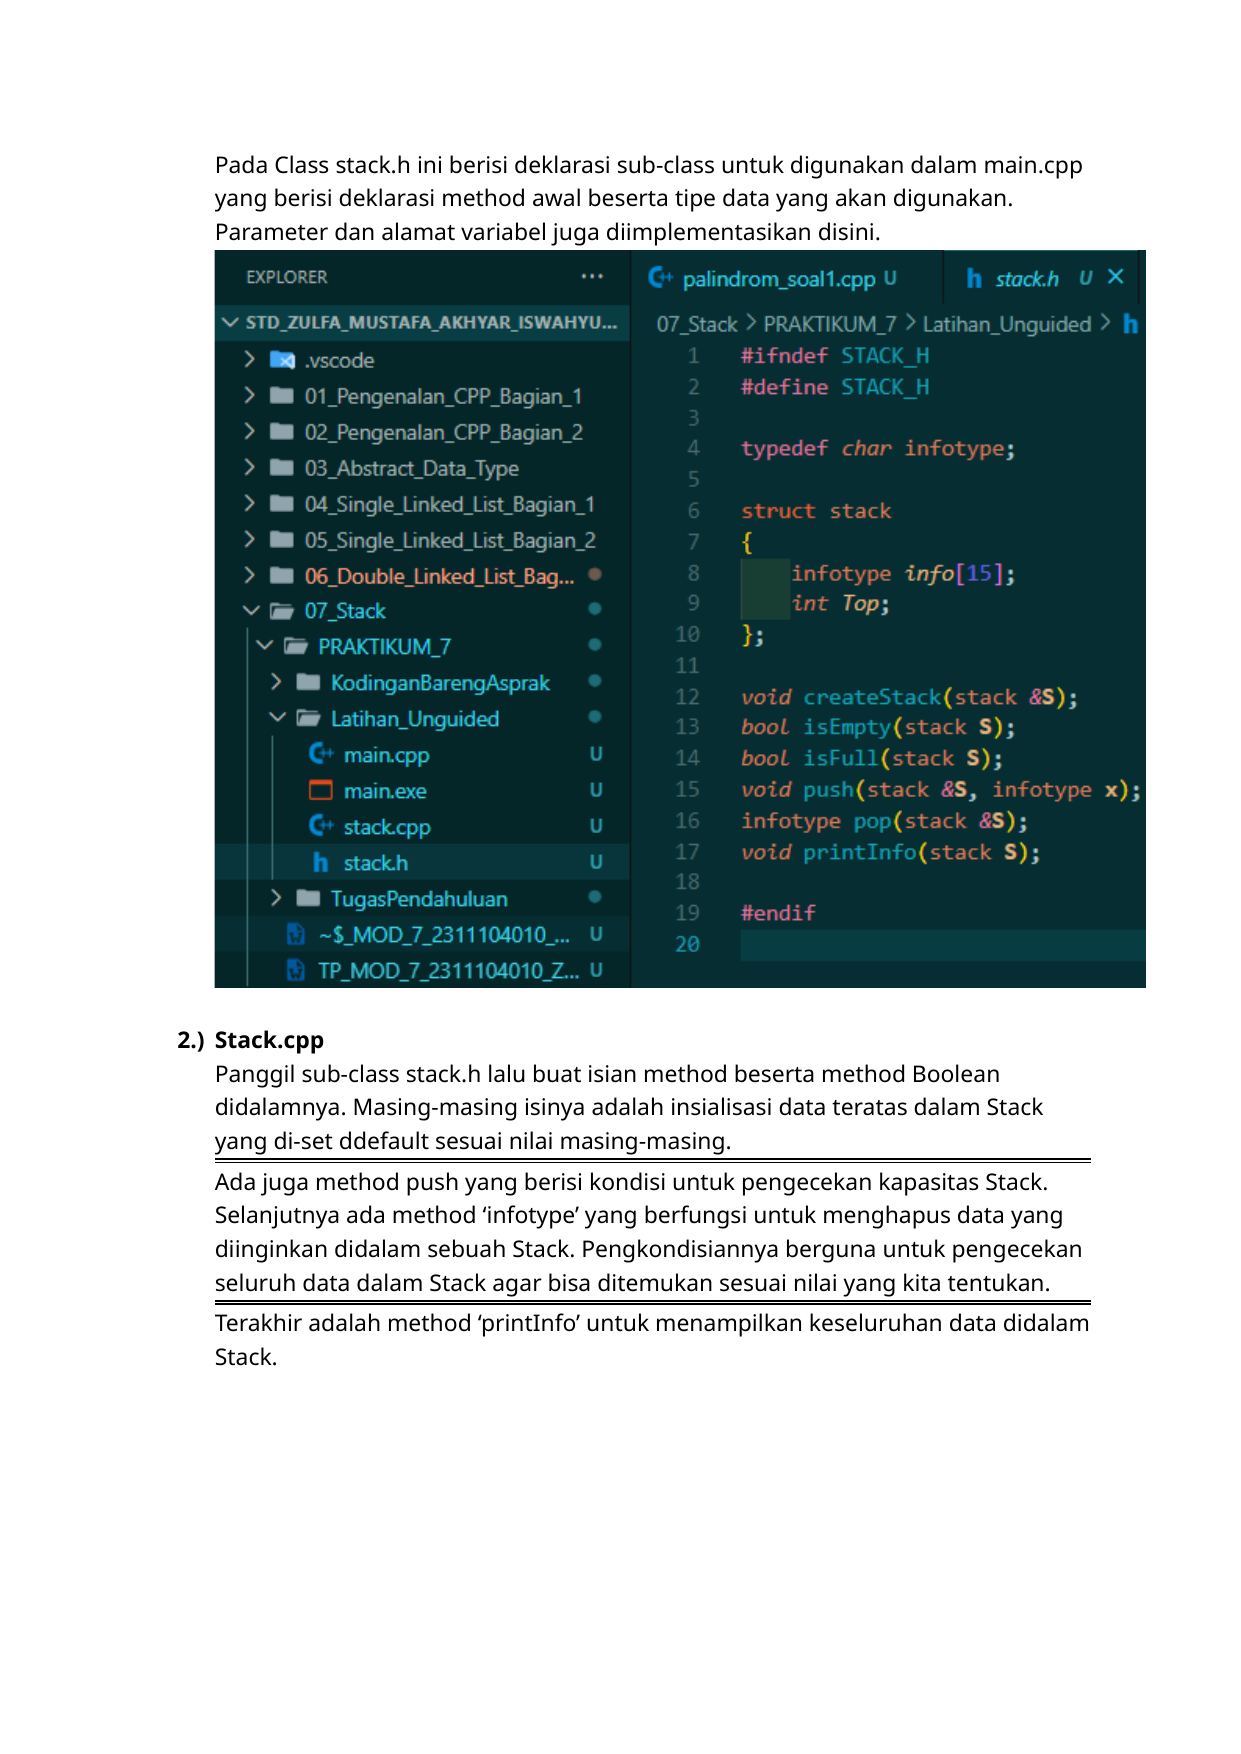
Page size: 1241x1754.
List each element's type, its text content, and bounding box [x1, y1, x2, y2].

list Stack.cpp [177, 1024, 1091, 1055]
list Pada Class stack.h ini berisi deklarasi sub-class untuk digunakan dalam main.cpp yang berisi deklarasi method awal beserta tipe data yang akan digunakan. Parameter dan alamat variabel juga diimplementasikan disini. [214, 149, 1091, 247]
picture [214, 250, 1146, 988]
list Terakhir adalah method ‘printInfo’ untuk menampilkan keseluruhan data didalam Stack. [214, 1307, 1091, 1372]
list Panggil sub-class stack.h lalu buat isian method beserta method Boolean didalamnya. Masing-masing isinya adalah insialisasi data teratas dalam Stack yang di-set ddefault sesuai nilai masing-masing. [214, 1057, 1091, 1163]
list Selanjutnya ada method ‘infotype’ yang berfungsi untuk menghapus data yang diinginkan didalam sebuah Stack. Pengkondisiannya berguna untuk pengecekan seluruh data dalam Stack agar bisa ditemukan sesuai nilai yang kita tentukan. [214, 1199, 1091, 1305]
list Ada juga method push yang berisi kondisi untuk pengecekan kapasitas Stack. [214, 1166, 1091, 1197]
